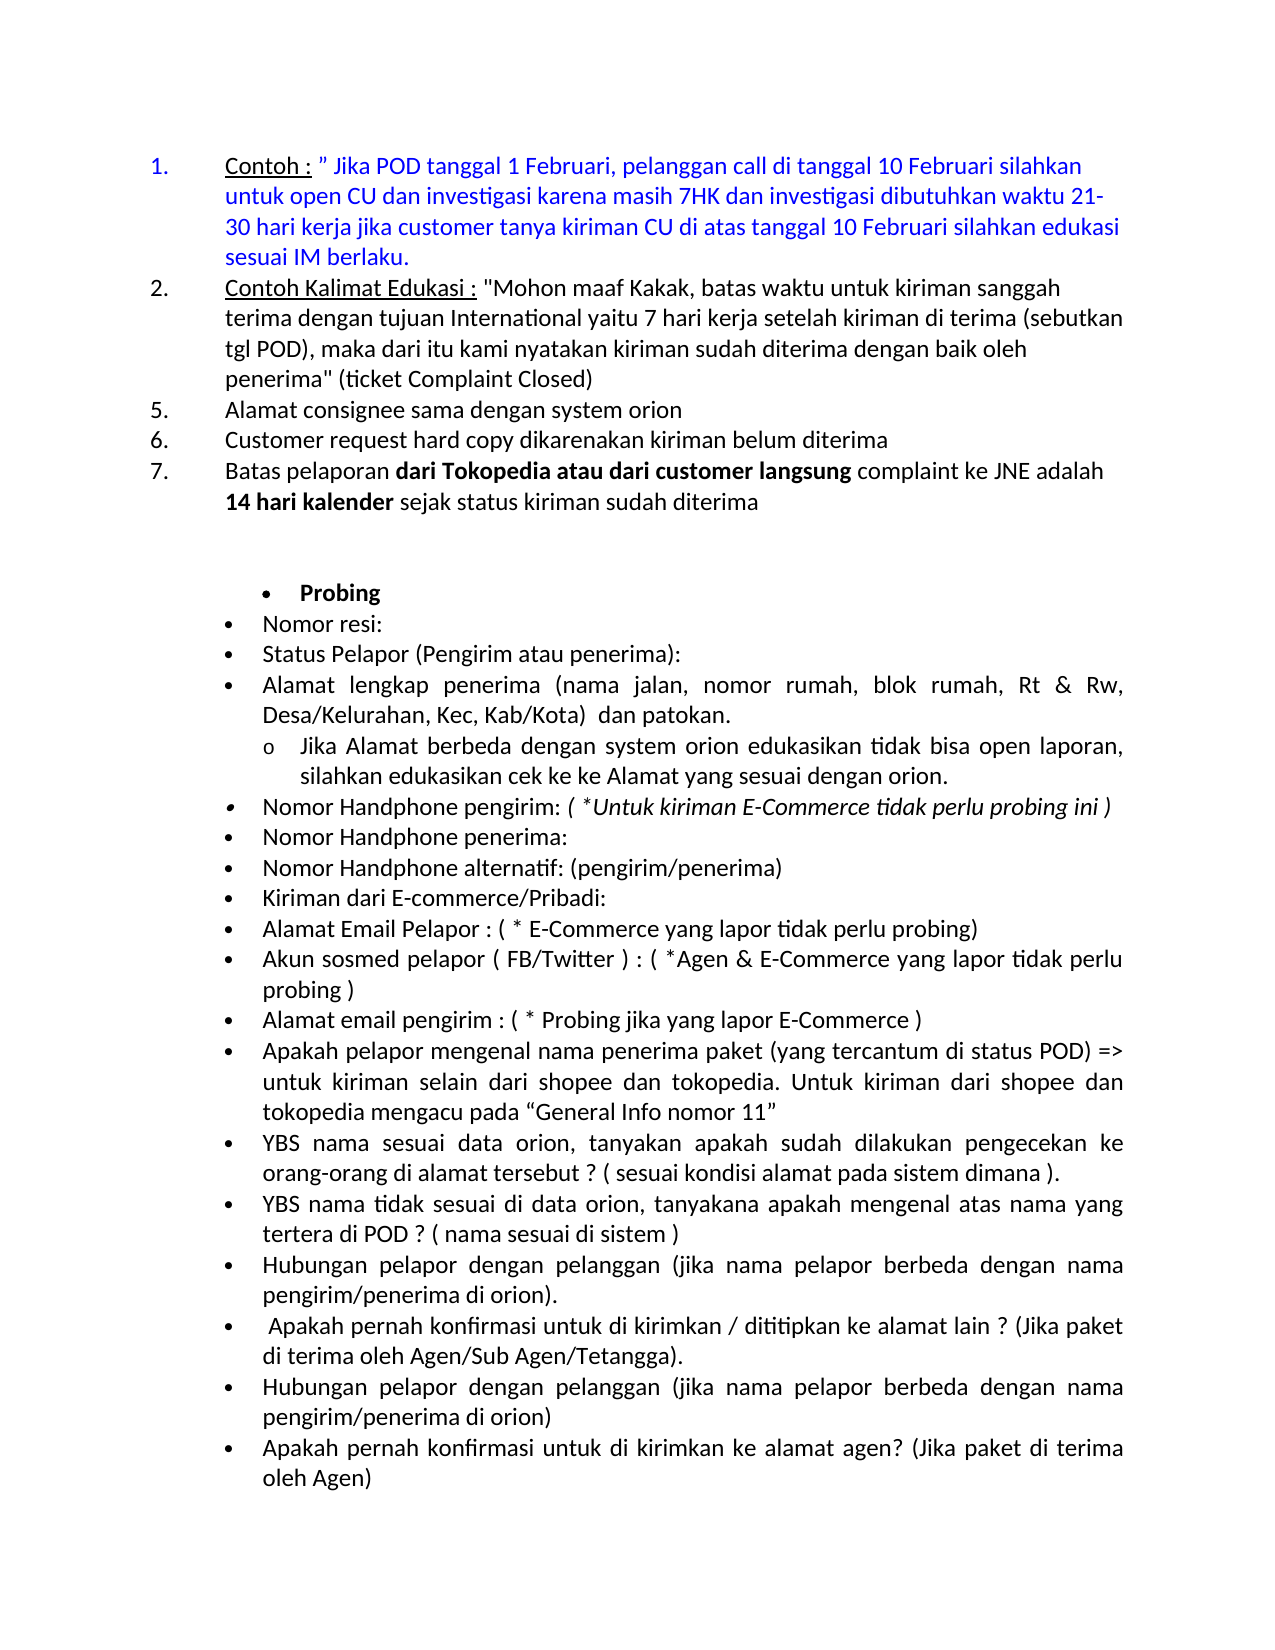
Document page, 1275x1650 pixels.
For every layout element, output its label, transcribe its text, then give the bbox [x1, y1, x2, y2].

list YBS nama sesuai data orion, tanyakan apakah sudah dilakukan pengecekan ke orang-orang di alamat tersebut ? ( sesuai kondisi alamat pada sistem dimana ). [225, 1127, 1125, 1188]
list Status Pelapor (Pengirim atau penerima): [225, 638, 1125, 669]
list Kiriman dari E-commerce/Pribadi: [225, 882, 1125, 913]
list Alamat email pengirim : ( * Probing jika yang lapor E-Commerce ) [225, 1004, 1125, 1035]
list Jika Alamat berbeda dengan system orion edukasikan tidak bisa open laporan, silahkan edukasikan cek ke ke Alamat yang sesuai dengan orion. [262, 730, 1125, 791]
list Nomor resi: [225, 608, 1125, 638]
list Contoh Kalimat Edukasi : "Mohon maaf Kakak, batas waktu untuk kiriman sanggah terima dengan tujuan International yaitu 7 hari kerja setelah kiriman di terima (sebutkan tgl POD), maka dari itu kami nyatakan kiriman sudah diterima dengan baik oleh penerima" (ticket Complaint Closed) [150, 272, 1125, 394]
list Contoh : ” Jika POD tanggal 1 Februari, pelanggan call di tanggal 10 Februari silahkan untuk open CU dan investigasi karena masih 7HK dan investigasi dibutuhkan waktu 21-30 hari kerja jika customer tanya kiriman CU di atas tanggal 10 Februari silahkan edukasi sesuai IM berlaku. [150, 150, 1125, 272]
list Alamat consignee sama dengan system orion [150, 394, 1125, 425]
list Alamat Email Pelapor : ( * E-Commerce yang lapor tidak perlu probing) [225, 913, 1125, 943]
list Nomor Handphone pengirim: ( *Untuk kiriman E-Commerce tidak perlu probing ini ) [225, 791, 1125, 821]
list Hubungan pelapor dengan pelanggan (jika nama pelapor berbeda dengan nama pengirim/penerima di orion) [225, 1371, 1125, 1432]
list Nomor Handphone alternatif: (pengirim/penerima) [225, 852, 1125, 882]
list Hubungan pelapor dengan pelanggan (jika nama pelapor berbeda dengan nama pengirim/penerima di orion). [225, 1249, 1125, 1310]
list Apakah pelapor mengenal nama penerima paket (yang tercantum di status POD) => untuk kiriman selain dari shopee dan tokopedia. Untuk kiriman dari shopee dan tokopedia mengacu pada “General Info nomor 11” [225, 1035, 1125, 1127]
list Alamat lengkap penerima (nama jalan, nomor rumah, blok rumah, Rt & Rw, Desa/Kelurahan, Kec, Kab/Kota) dan patokan. [225, 669, 1125, 730]
list YBS nama tidak sesuai di data orion, tanyakana apakah mengenal atas nama yang tertera di POD ? ( nama sesuai di sistem ) [225, 1188, 1125, 1249]
list Nomor Handphone penerima: [225, 821, 1125, 852]
list Apakah pernah konfirmasi untuk di kirimkan / dititipkan ke alamat lain ? (Jika paket di terima oleh Agen/Sub Agen/Tetangga). [225, 1310, 1125, 1371]
list Probing [262, 577, 1125, 608]
list Apakah pernah konfirmasi untuk di kirimkan ke alamat agen? (Jika paket di terima oleh Agen) [225, 1432, 1125, 1493]
list Customer request hard copy dikarenakan kiriman belum diterima [150, 425, 1125, 455]
list Batas pelaporan dari Tokopedia atau dari customer langsung complaint ke JNE adalah 14 hari kalender sejak status kiriman sudah diterima [150, 455, 1125, 516]
list Akun sosmed pelapor ( FB/Twitter ) : ( *Agen & E-Commerce yang lapor tidak perlu probing ) [225, 943, 1125, 1004]
